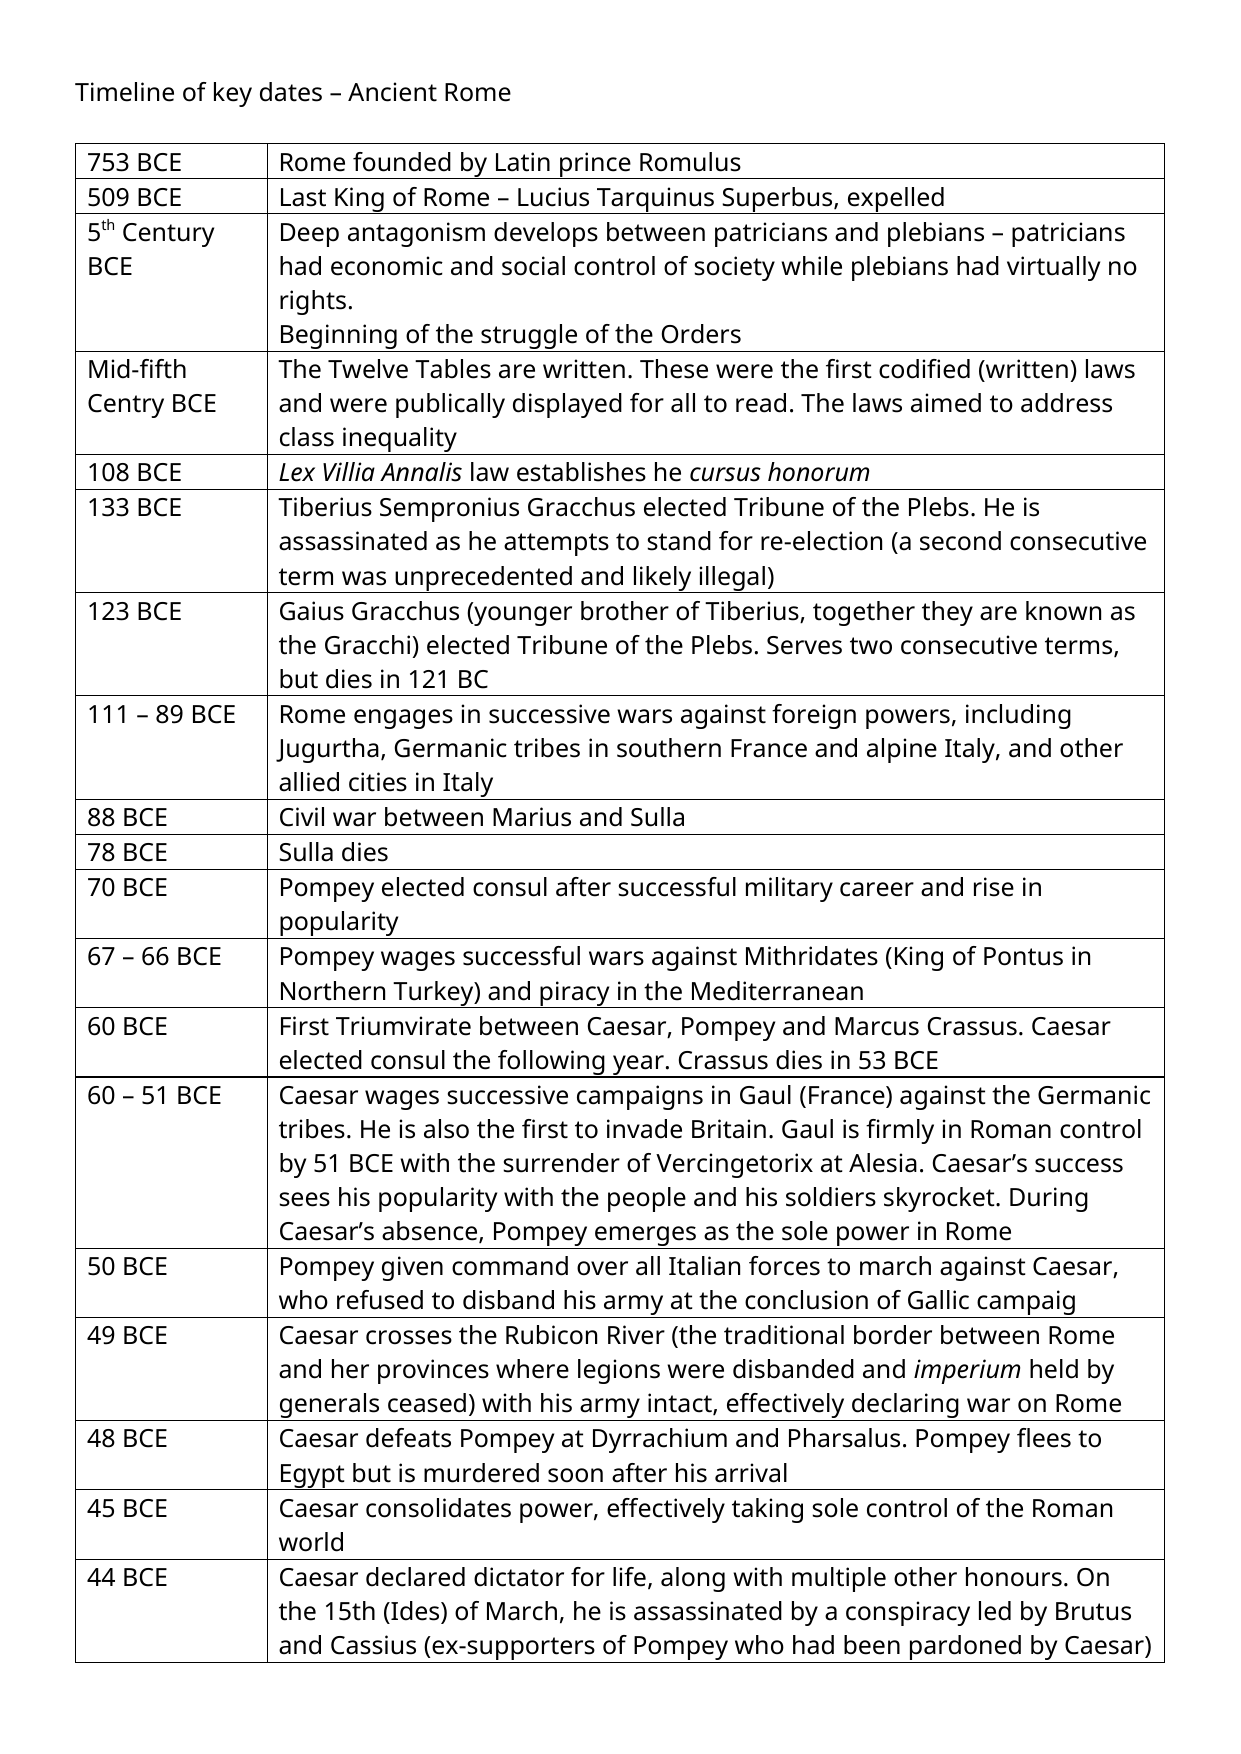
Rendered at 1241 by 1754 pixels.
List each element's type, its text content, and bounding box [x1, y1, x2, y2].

table_cell 67 – 66 BCE [76, 939, 267, 1007]
table_cell 133 BCE [76, 490, 267, 592]
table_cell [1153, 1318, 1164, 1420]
table_cell Pompey elected consul after successful military career and rise in popularity [268, 870, 1164, 938]
table_cell Pompey wages successful wars against Mithridates (King of Pontus in Northern Turkey) and piracy in the Mediterranean [268, 939, 1164, 1007]
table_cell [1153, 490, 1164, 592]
text Timeline of key dates – Ancient Rome [75, 75, 1165, 109]
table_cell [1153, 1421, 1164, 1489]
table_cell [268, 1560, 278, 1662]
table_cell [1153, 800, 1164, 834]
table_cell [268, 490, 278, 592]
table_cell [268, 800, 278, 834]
table_cell First Triumvirate between Caesar, Pompey and Marcus Crassus. Caesar elected consul the following year. Crassus dies in 53 BCE [268, 1008, 1164, 1076]
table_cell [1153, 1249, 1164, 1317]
table_cell 60 BCE [76, 1008, 267, 1076]
table_cell 44 BCE [76, 1560, 267, 1662]
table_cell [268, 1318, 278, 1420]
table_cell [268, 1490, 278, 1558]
table_cell 509 BCE [76, 179, 267, 213]
table_header 753 BCE [76, 144, 267, 178]
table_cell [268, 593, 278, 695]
table_cell 111 – 89 BCE [76, 696, 267, 799]
table_header Rome founded by Latin prince Romulus [268, 144, 1164, 178]
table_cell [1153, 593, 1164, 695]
table_cell 70 BCE [76, 870, 267, 938]
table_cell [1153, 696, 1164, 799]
table_cell 88 BCE [76, 800, 267, 834]
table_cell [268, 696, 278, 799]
table_cell 5th Century BCE [76, 214, 267, 351]
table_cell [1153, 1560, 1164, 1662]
table_cell Last King of Rome – Lucius Tarquinus Superbus, expelled [268, 179, 1164, 213]
table_cell Deep antagonism develops between patricians and plebians – patricians had economic and social control of society while plebians had virtually no rights. Beginning of the struggle of the Orders [268, 214, 1164, 351]
table_cell Mid-fifth Centry BCE [76, 352, 267, 454]
table_cell 48 BCE [76, 1421, 267, 1489]
table_cell 78 BCE [76, 835, 267, 869]
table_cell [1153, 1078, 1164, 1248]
table_cell 50 BCE [76, 1249, 267, 1317]
table_cell 49 BCE [76, 1318, 267, 1420]
table_cell 60 – 51 BCE [76, 1078, 267, 1248]
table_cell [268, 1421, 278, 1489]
table_cell Lex Villia Annalis law establishes he cursus honorum [268, 455, 1164, 489]
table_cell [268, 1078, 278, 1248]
table_cell 108 BCE [76, 455, 267, 489]
table_cell 123 BCE [76, 593, 267, 695]
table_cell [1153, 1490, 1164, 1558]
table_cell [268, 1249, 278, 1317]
table_cell 45 BCE [76, 1490, 267, 1558]
table_cell The Twelve Tables are written. These were the first codified (written) laws and were publically displayed for all to read. The laws aimed to address class inequality [268, 352, 1164, 454]
